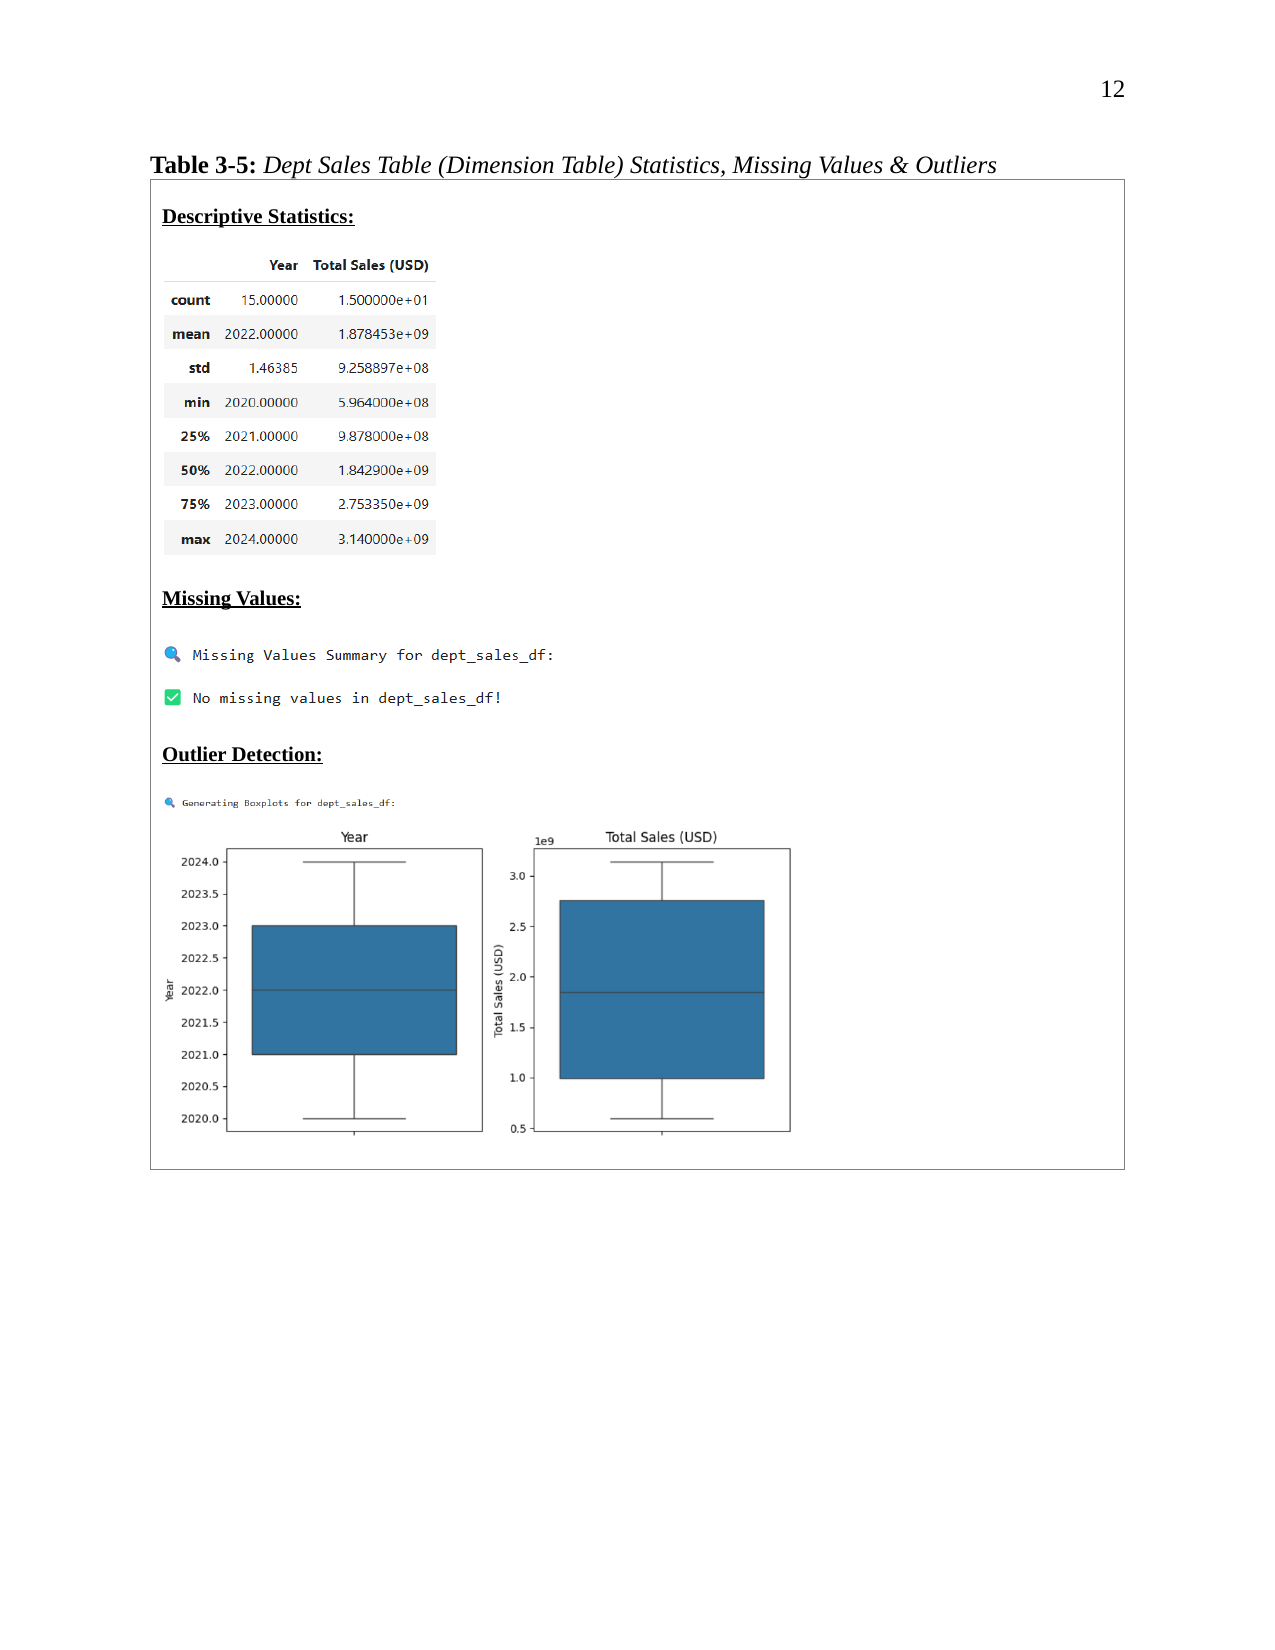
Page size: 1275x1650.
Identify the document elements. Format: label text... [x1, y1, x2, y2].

text Table 3-5: Dept Sales Table (Dimension Table) Statistics, Missing Values & Outliers [150, 150, 1125, 179]
picture [161, 256, 441, 557]
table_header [151, 180, 1124, 1168]
picture [161, 794, 797, 1140]
picture [161, 638, 606, 714]
